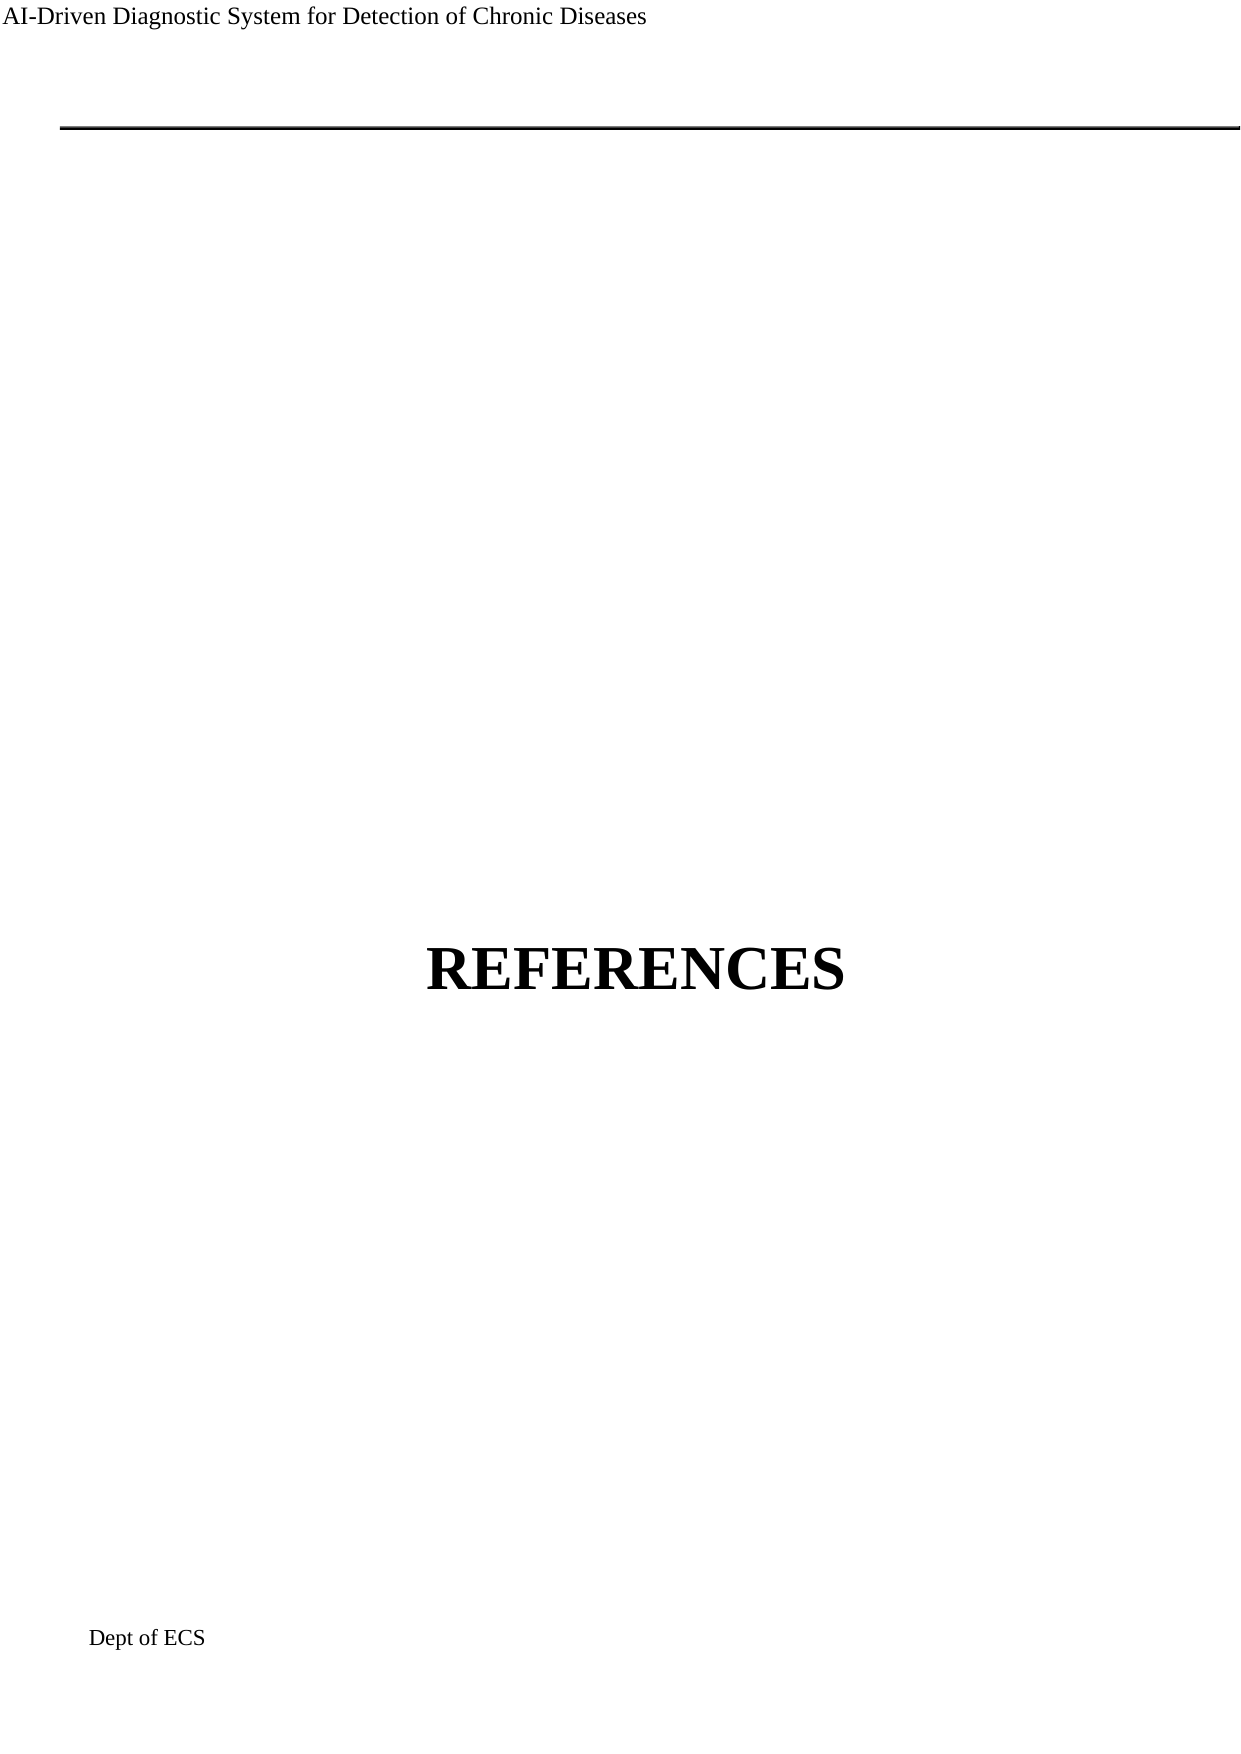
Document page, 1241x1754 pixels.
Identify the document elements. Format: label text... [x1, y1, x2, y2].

picture [59, 126, 1241, 130]
subtitle REFERENCES [154, 931, 1119, 1003]
